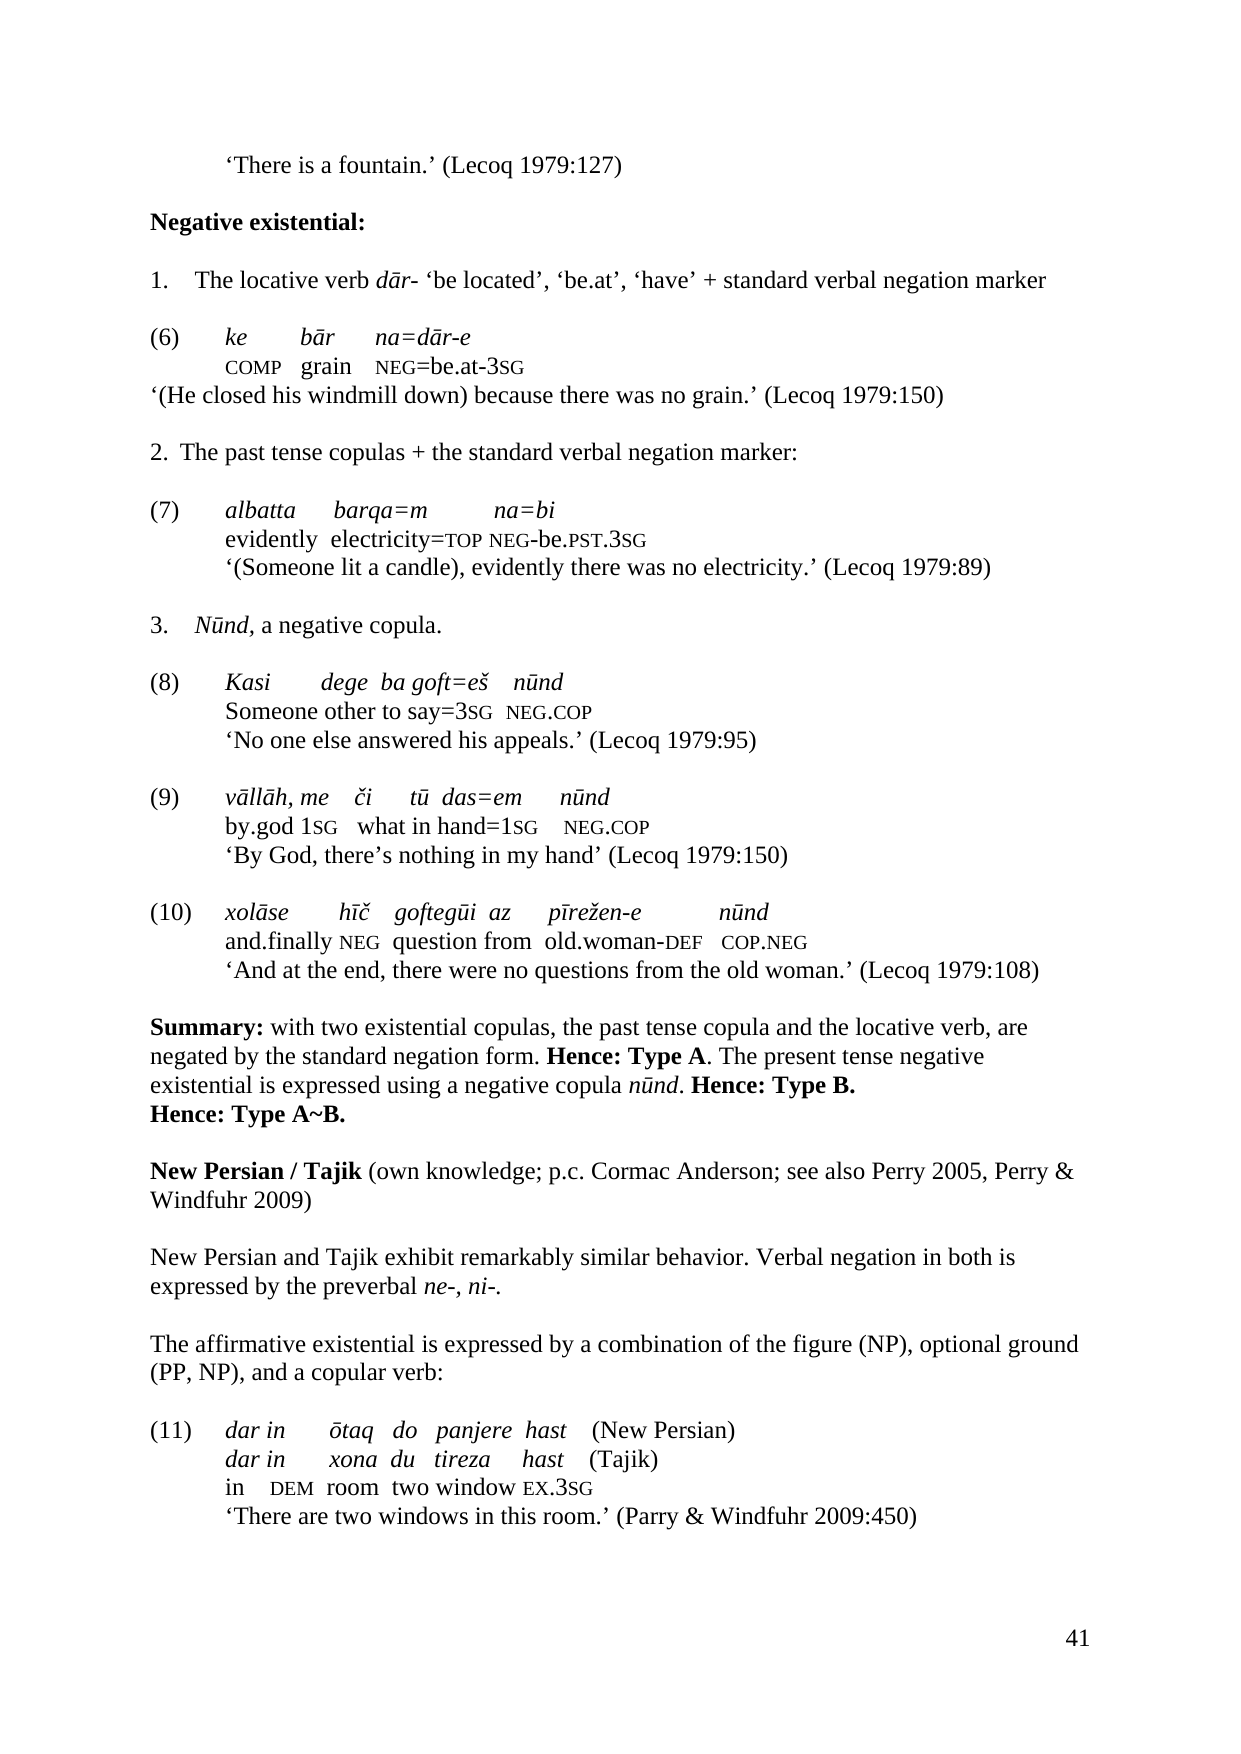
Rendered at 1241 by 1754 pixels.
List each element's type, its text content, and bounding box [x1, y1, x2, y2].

text Summary: with two existential copulas, the past tense copula and the locative verb, are negated by the standard negation form. Hence: Type A. The present tense negative existential is expressed using a negative copula nūnd. Hence: Type B. [150, 1012, 1090, 1099]
text ‘(Someone lit a candle), evidently there was no electricity.’ (Lecoq 1979:89) [225, 552, 1090, 581]
text (6) ke bār na=dār-e [150, 322, 1090, 351]
text (10) xolāse hīč goftegūi az pīrežen-e nūnd [150, 897, 1090, 926]
text ‘And at the end, there were no questions from the old woman.’ (Lecoq 1979:108) [150, 955, 1090, 984]
text Negative existential: [150, 207, 1090, 236]
text (8) Kasi dege ba goft=eš nūnd [150, 667, 1090, 696]
text in dem room two window ex.3sg [150, 1472, 1090, 1501]
text ‘No one else answered his appeals.’ (Lecoq 1979:95) [187, 725, 1090, 754]
text ‘There are two windows in this room.’ (Parry & Windfuhr 2009:450) [150, 1501, 1090, 1530]
list The locative verb dār- ‘be located’, ‘be.at’, ‘have’ + standard verbal negation marker [150, 265, 1090, 294]
text by.god 1sg what in hand=1sg neg.cop [150, 811, 1090, 840]
text ‘(He closed his windmill down) because there was no grain.’ (Lecoq 1979:150) [150, 380, 1090, 409]
text New Persian / Tajik (own knowledge; p.c. Cormac Anderson; see also Perry 2005, Perry & Windfuhr 2009) [150, 1156, 1090, 1214]
text and.finally neg question from old.woman-def cop.neg [150, 926, 1090, 955]
text Hence: Type A~B. [150, 1099, 1090, 1127]
text evidently electricity=top neg-be.pst.3sg [187, 524, 1090, 552]
text Someone other to say=3sg neg.cop [187, 696, 1090, 725]
text ‘By God, there’s nothing in my hand’ (Lecoq 1979:150) [150, 840, 1090, 869]
text The affirmative existential is expressed by a combination of the figure (NP), optional ground (PP, NP), and a copular verb: [150, 1329, 1090, 1386]
list The past tense copulas + the standard verbal negation marker: [150, 437, 1090, 466]
text (9) vāllāh, me či tū das=em nūnd [150, 782, 1090, 811]
text dar in xona du tireza hast (Tajik) [150, 1444, 1090, 1472]
text ‘There is a fountain.’ (Lecoq 1979:127) [150, 150, 1090, 179]
list Nūnd, a negative copula. [150, 610, 1090, 639]
text comp grain neg=be.at-3sg [225, 351, 1090, 380]
text New Persian and Tajik exhibit remarkably similar behavior. Verbal negation in both is expressed by the preverbal ne-, ni-. [150, 1242, 1090, 1300]
text (7) albatta barqa=m na=bi [150, 495, 1090, 524]
text (11) dar in ōtaq do panjere hast (New Persian) [150, 1415, 1090, 1444]
